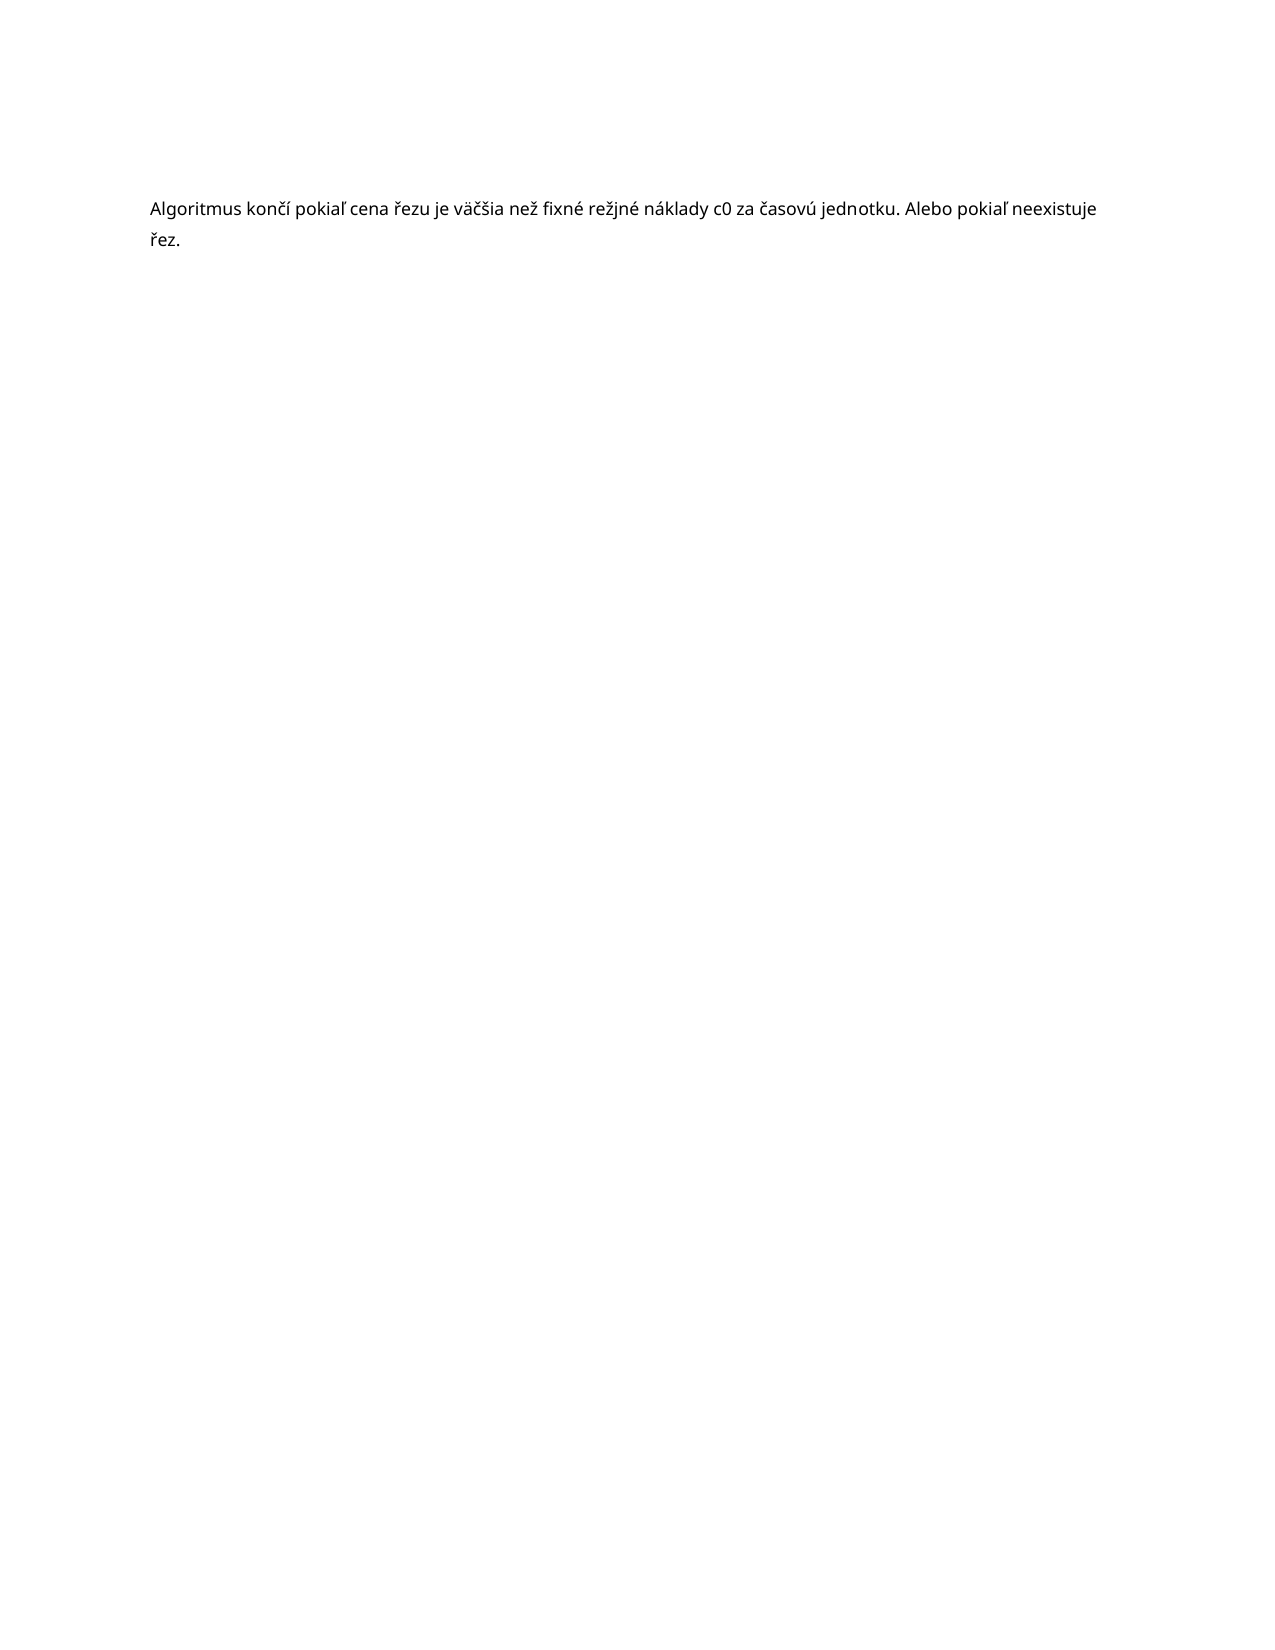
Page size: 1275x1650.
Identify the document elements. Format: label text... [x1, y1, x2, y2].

text Algoritmus končí pokiaľ cena řezu je väčšia než fixné režjné náklady c0 za časovú jednotku. Alebo pokiaľ neexistuje řez. [150, 197, 1125, 251]
